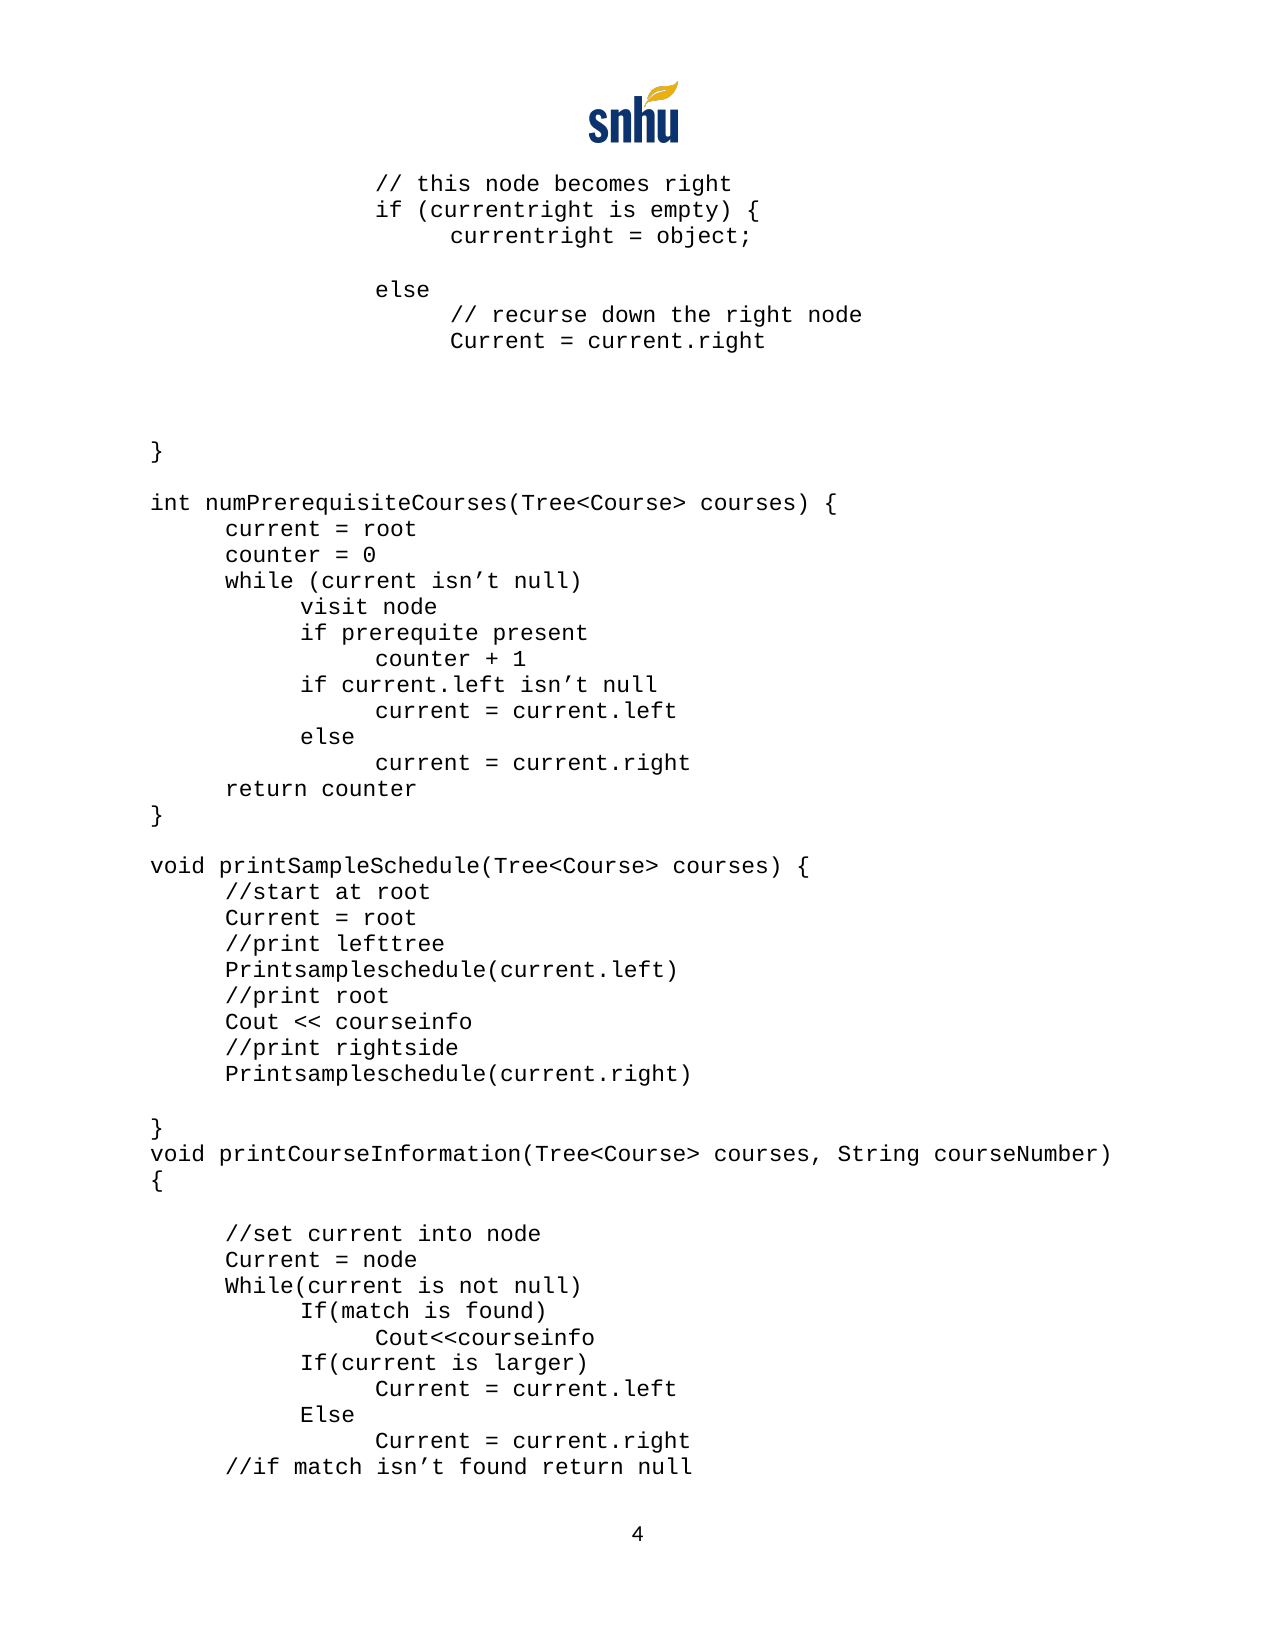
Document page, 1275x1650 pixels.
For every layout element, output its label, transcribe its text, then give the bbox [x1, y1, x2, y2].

text void printCourseInformation(Tree<Course> courses, String courseNumber) { [150, 1142, 1125, 1194]
picture [568, 75, 707, 152]
text //start at root [150, 881, 1125, 907]
text //print root [150, 984, 1125, 1010]
text if current.left isn’t null [150, 673, 1125, 699]
text int numPrerequisiteCourses(Tree<Course> courses) { [150, 492, 1125, 518]
text Printsampleschedule(current.left) [150, 958, 1125, 984]
text } [150, 440, 1125, 466]
text Current = current.right [150, 1429, 1125, 1456]
text counter + 1 [150, 647, 1125, 673]
text current = root [150, 518, 1125, 543]
text //print lefttree [150, 933, 1125, 958]
text if (currentright is empty) { [150, 198, 1125, 224]
text } [150, 1116, 1125, 1142]
text Current = current.right [150, 330, 1125, 356]
text counter = 0 [150, 543, 1125, 569]
text // this node becomes right [150, 172, 1125, 198]
text visit node [150, 595, 1125, 621]
text Cout<<courseinfo [150, 1326, 1125, 1352]
text Current = node [150, 1248, 1125, 1274]
text Printsampleschedule(current.right) [150, 1062, 1125, 1088]
text current = current.right [150, 751, 1125, 777]
text while (current isn’t null) [150, 569, 1125, 595]
text void printSampleSchedule(Tree<Course> courses) { [150, 855, 1125, 881]
text currentright = object; [150, 224, 1125, 250]
text //print rightside [150, 1036, 1125, 1062]
text if prerequite present [150, 621, 1125, 647]
text return counter [150, 777, 1125, 803]
text // recurse down the right node [150, 304, 1125, 330]
text //if match isn’t found return null [150, 1456, 1125, 1481]
text else [150, 725, 1125, 751]
text Cout << courseinfo [150, 1010, 1125, 1036]
text Current = root [150, 907, 1125, 933]
text While(current is not null) [150, 1274, 1125, 1300]
text } [150, 803, 1125, 829]
text current = current.left [150, 699, 1125, 725]
text Current = current.left [150, 1378, 1125, 1404]
text else [150, 278, 1125, 304]
text If(current is larger) [150, 1352, 1125, 1378]
text //set current into node [150, 1222, 1125, 1248]
text Else [150, 1404, 1125, 1429]
text If(match is found) [150, 1300, 1125, 1326]
